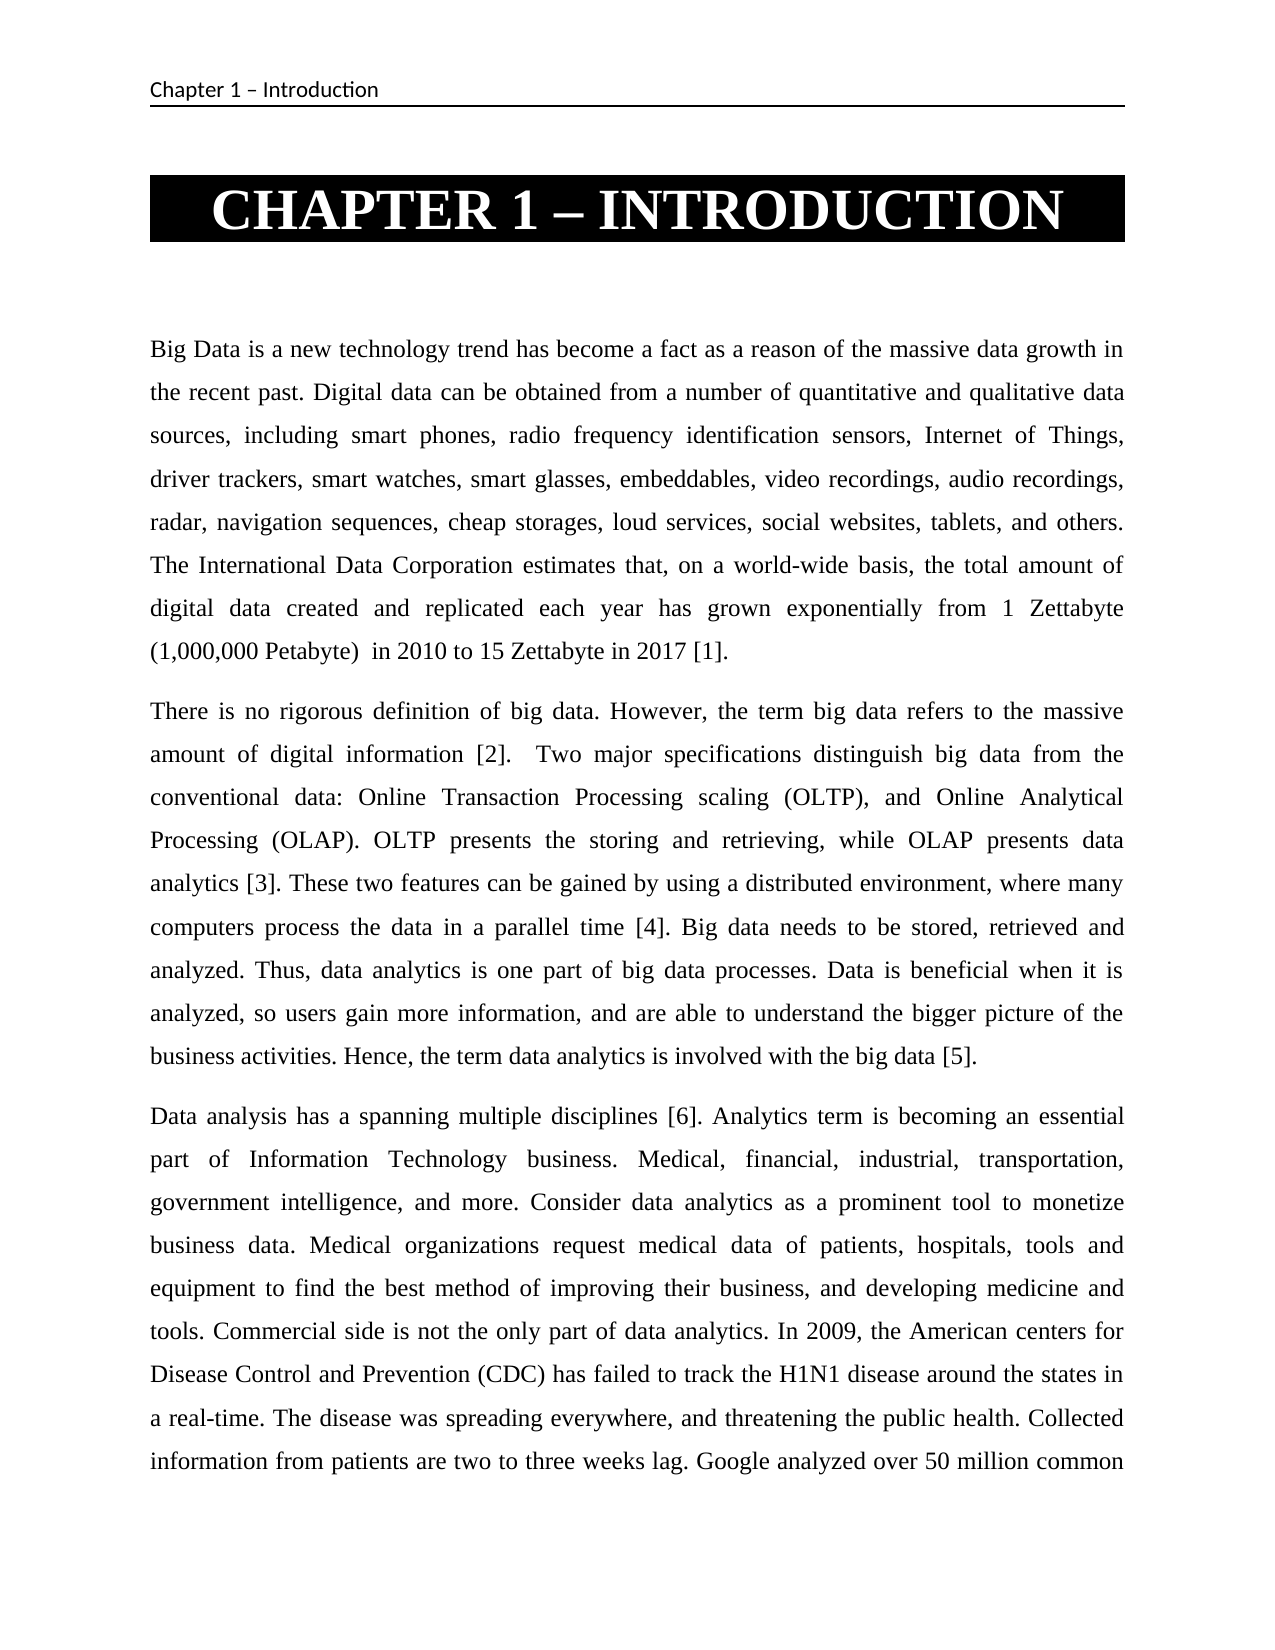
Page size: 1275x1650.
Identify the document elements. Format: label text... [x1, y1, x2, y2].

text Big Data is a new technology trend has become a fact as a reason of the massive data growth in the recent past. Digital data can be obtained from a number of quantitative and qualitative data sources, including smart phones, radio frequency identification sensors, Internet of Things, driver trackers, smart watches, smart glasses, embeddables, video recordings, audio recordings, radar, navigation sequences, cheap storages, loud services, social websites, tablets, and others. The International Data Corporation estimates that, on a world-wide basis, the total amount of digital data created and replicated each year has grown exponentially from 1 Zettabyte (1,000,000 Petabyte) in 2010 to 15 Zettabyte in 2017 [1]. [150, 334, 1125, 665]
text There is no rigorous definition of big data. However, the term big data refers to the massive amount of digital information [2]. Two major specifications distinguish big data from the conventional data: Online Transaction Processing scaling (OLTP), and Online Analytical Processing (OLAP). OLTP presents the storing and retrieving, while OLAP presents data analytics [3]. These two features can be gained by using a distributed environment, where many computers process the data in a parallel time [4]. Big data needs to be stored, retrieved and analyzed. Thus, data analytics is one part of big data processes. Data is beneficial when it is analyzed, so users gain more information, and are able to understand the bigger picture of the business activities. Hence, the term data analytics is involved with the big data [5]. [150, 696, 1125, 1070]
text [150, 1101, 1125, 1474]
subtitle CHAPTER 1 – INTRODUCTION [150, 175, 1125, 242]
